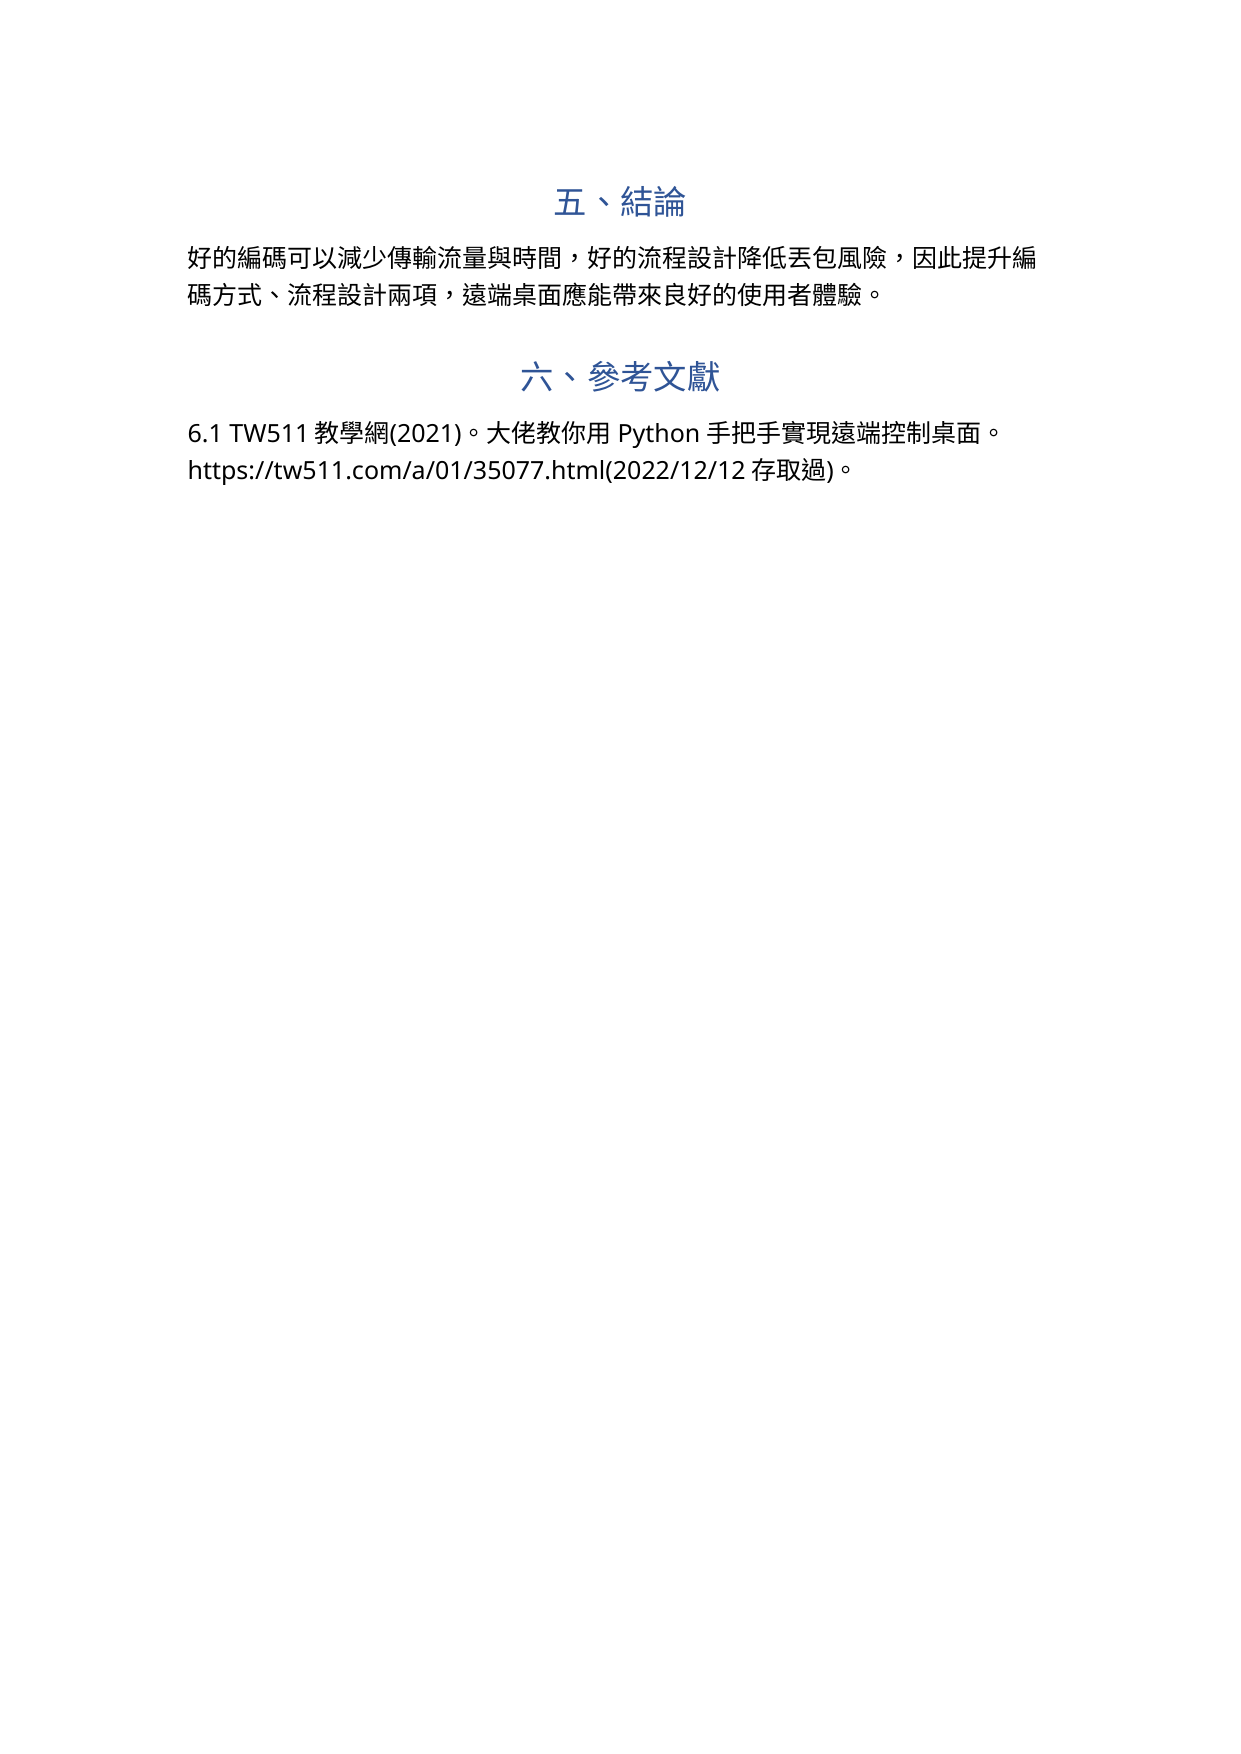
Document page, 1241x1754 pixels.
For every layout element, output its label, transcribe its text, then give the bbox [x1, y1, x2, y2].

subtitle 五、結論 [187, 162, 1053, 237]
text 6.1 TW511教學網(2021)。大佬教你用 Python 手把手實現遠端控制桌面。https://tw511.com/a/01/35077.html(2022/12/12存取過)。 [187, 412, 1053, 487]
subtitle 六、參考文獻 [187, 337, 1053, 412]
text 好的編碼可以減少傳輸流量與時間，好的流程設計降低丟包風險，因此提升編碼方式、流程設計兩項，遠端桌面應能帶來良好的使用者體驗。 [187, 237, 1053, 312]
